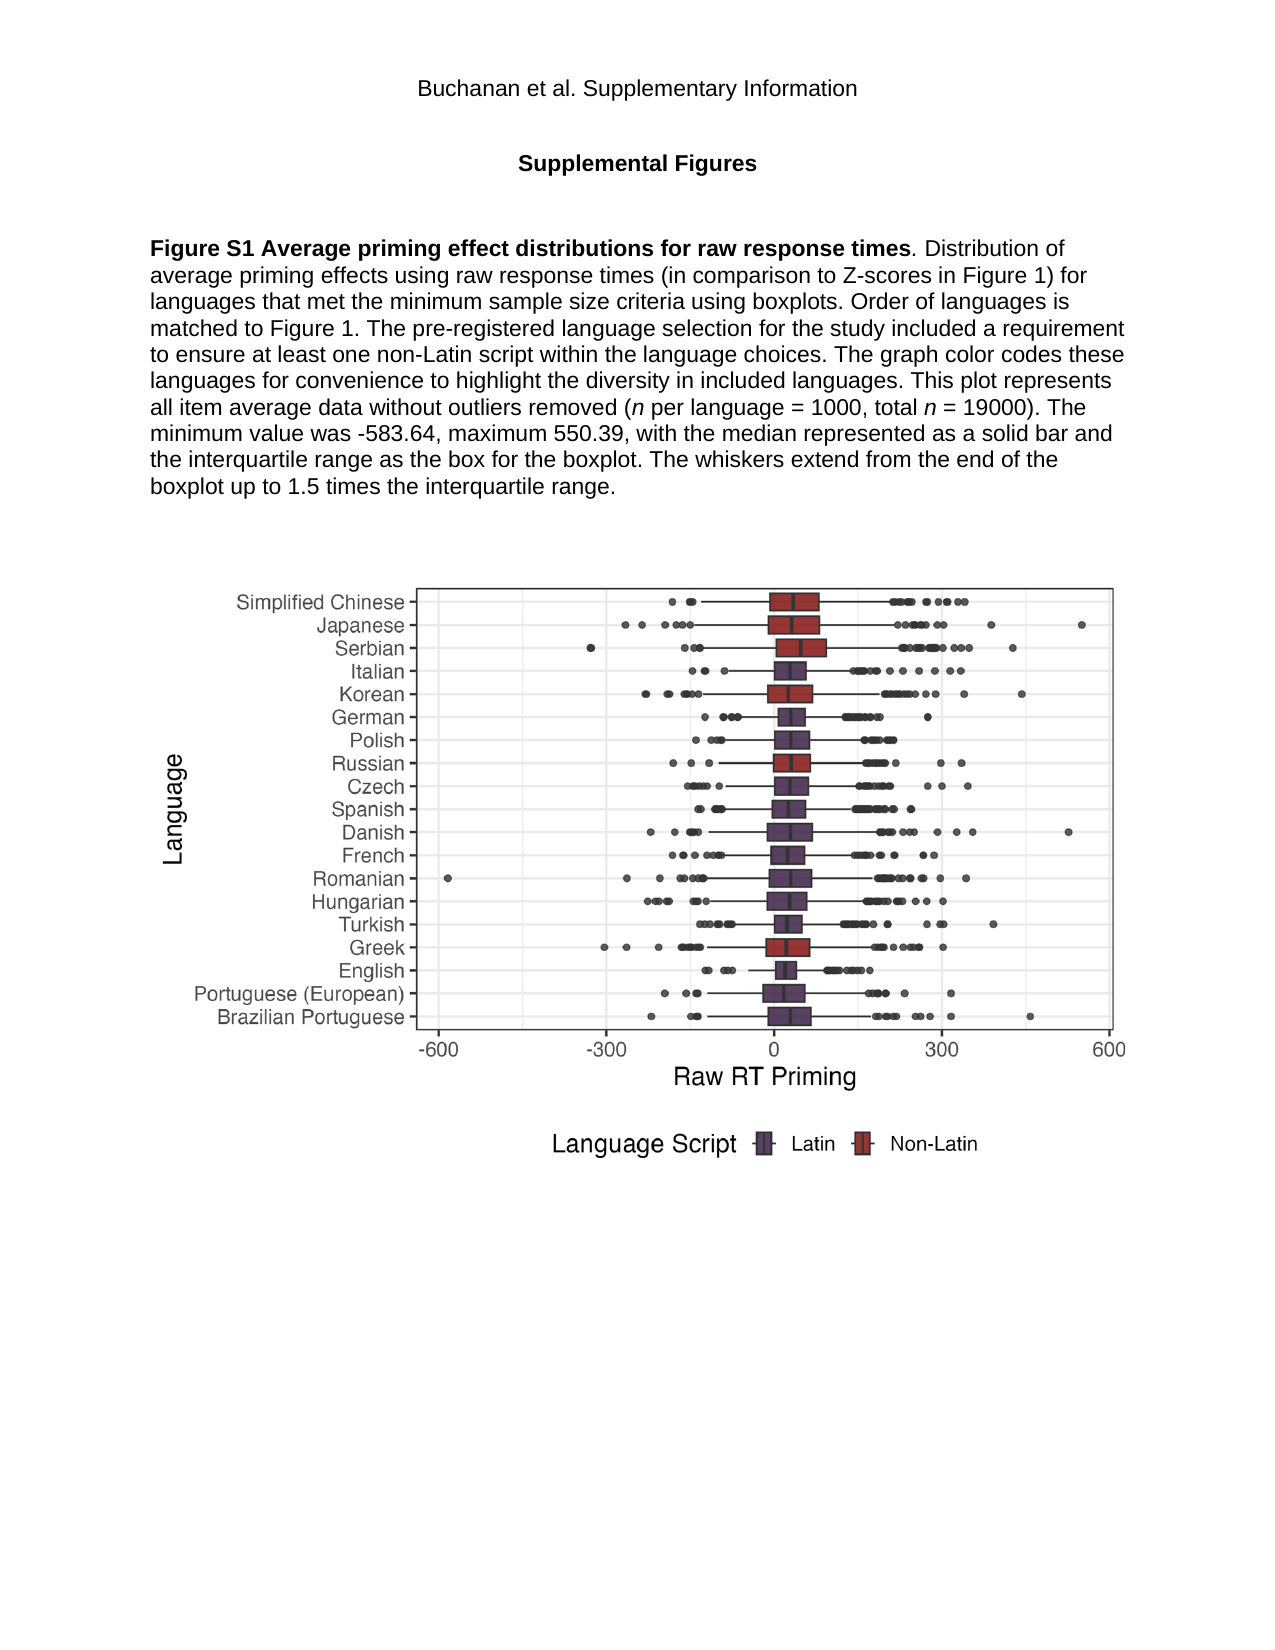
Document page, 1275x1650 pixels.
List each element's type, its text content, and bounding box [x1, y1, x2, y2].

text Supplemental Figures [150, 150, 1125, 176]
text Figure S1 Average priming effect distributions for raw response times. Distribution of average priming effects using raw response times (in comparison to Z-scores in Figure 1) for languages that met the minimum sample size criteria using boxplots. Order of languages is matched to Figure 1. The pre-registered language selection for the study included a requirement to ensure at least one non-Latin script within the language choices. The graph color codes these languages for convenience to highlight the diversity in included languages. This plot represents all item average data without outliers removed (n per language = 1000, total n = 19000). The minimum value was -583.64, maximum 550.39, with the median represented as a solid bar and the interquartile range as the box for the boxplot. The whiskers extend from the end of the boxplot up to 1.5 times the interquartile range. [150, 235, 1125, 499]
picture [150, 575, 1125, 1183]
